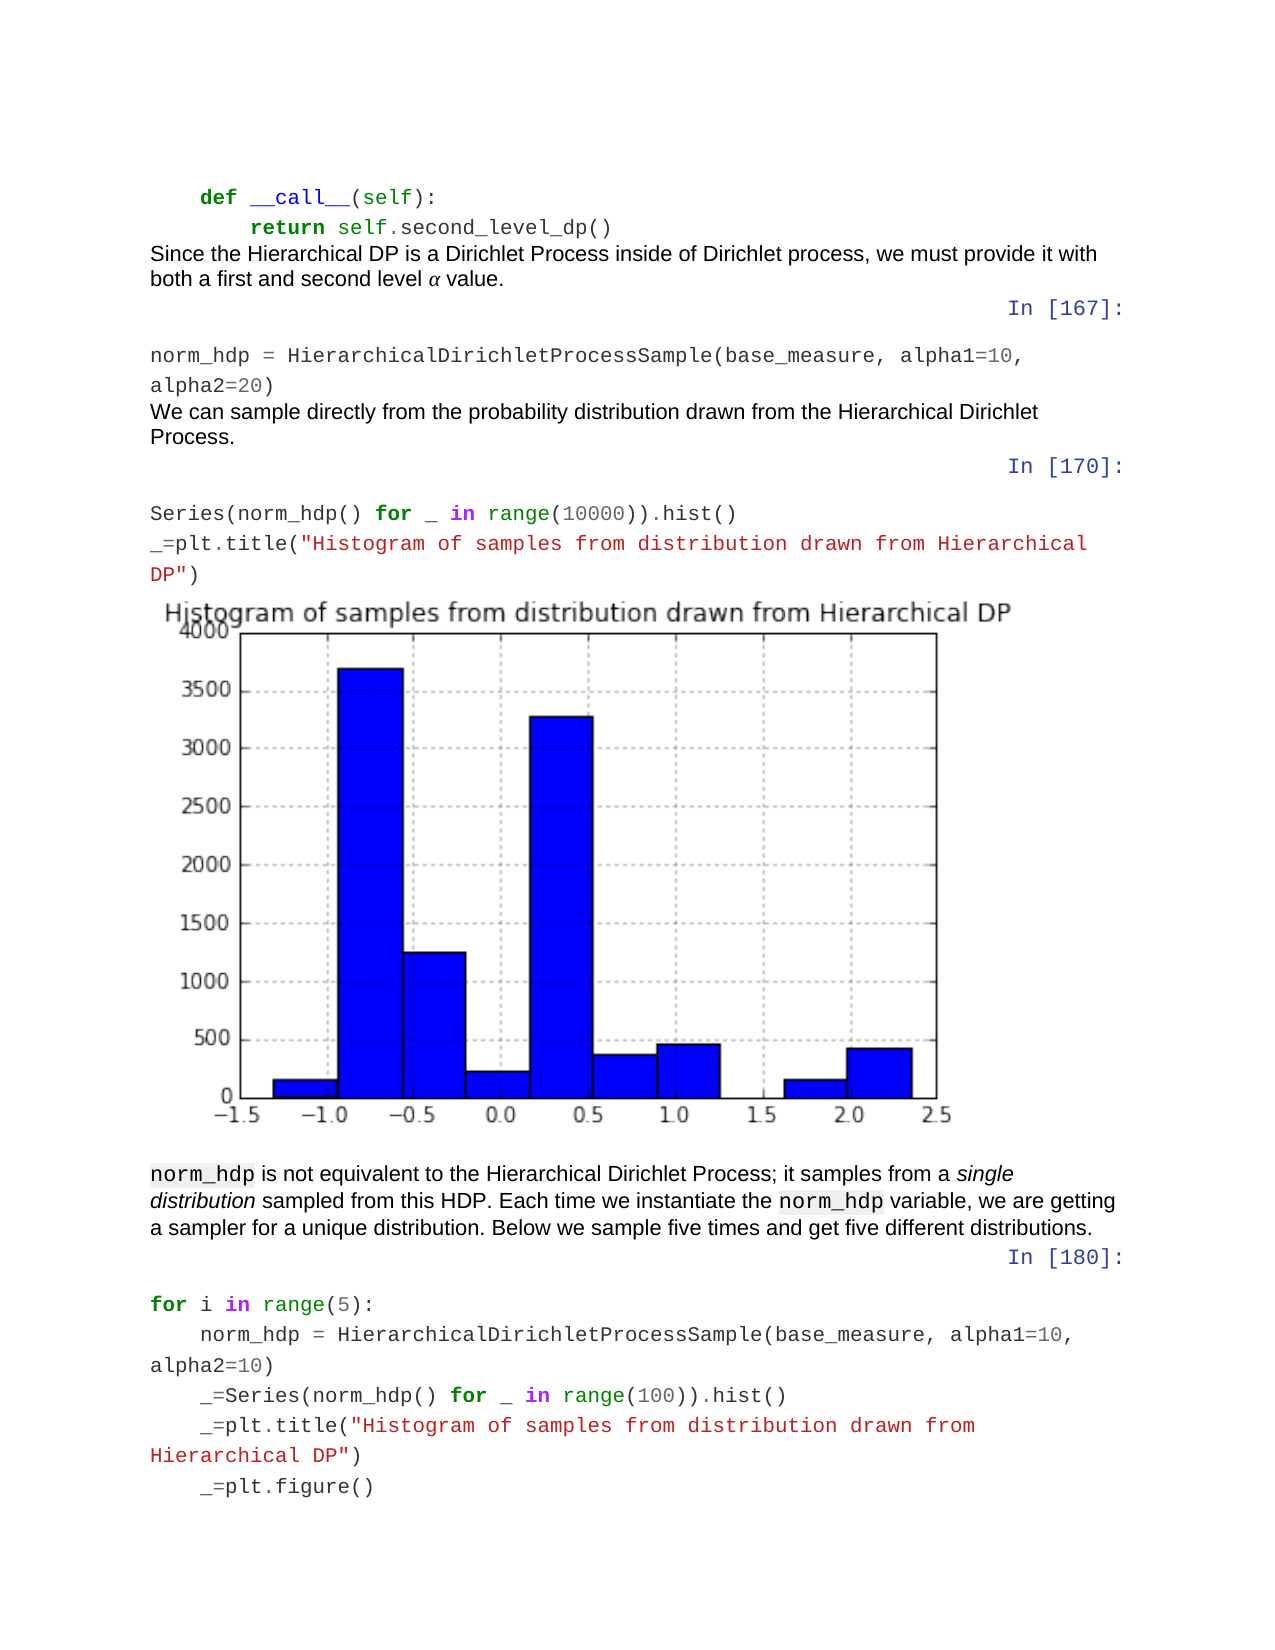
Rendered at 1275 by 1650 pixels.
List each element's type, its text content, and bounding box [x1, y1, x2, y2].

text _=plt.title("Histogram of samples from distribution drawn from Hierarchical DP") [150, 1408, 1125, 1469]
text _=Series(norm_hdp() for _ in range(100)).hist() [150, 1378, 1125, 1408]
text Since the Hierarchical DP is a Dirichlet Process inside of Dirichlet process, we must provide it with both a first and second level α value. [150, 241, 1125, 291]
text Series(norm_hdp() for _ in range(10000)).hist() [150, 496, 1125, 527]
text norm_hdp = HierarchicalDirichletProcessSample(base_measure, alpha1=10, alpha2=20) [150, 338, 1125, 399]
text In [167]: [150, 291, 1125, 322]
text norm_hdp is not equivalent to the Hierarchical Dirichlet Process; it samples from a single distribution sampled from this HDP. Each time we instantiate the norm_hdp variable, we are getting a sampler for a unique distribution. Below we sample five times and get five different distributions. [150, 1161, 1125, 1240]
text In [180]: [150, 1240, 1125, 1271]
text def __call__(self): [150, 180, 1125, 211]
text norm_hdp = HierarchicalDirichletProcessSample(base_measure, alpha1=10, alpha2=10) [150, 1318, 1125, 1378]
text return self.second_level_dp() [150, 211, 1125, 241]
text _=plt.figure() [150, 1469, 1125, 1499]
text for i in range(5): [150, 1287, 1125, 1318]
text In [170]: [150, 449, 1125, 480]
text _=plt.title("Histogram of samples from distribution drawn from Hierarchical DP") [150, 527, 1125, 587]
picture [150, 587, 1025, 1142]
text We can sample directly from the probability distribution drawn from the Hierarchical Dirichlet Process. [150, 399, 1125, 449]
